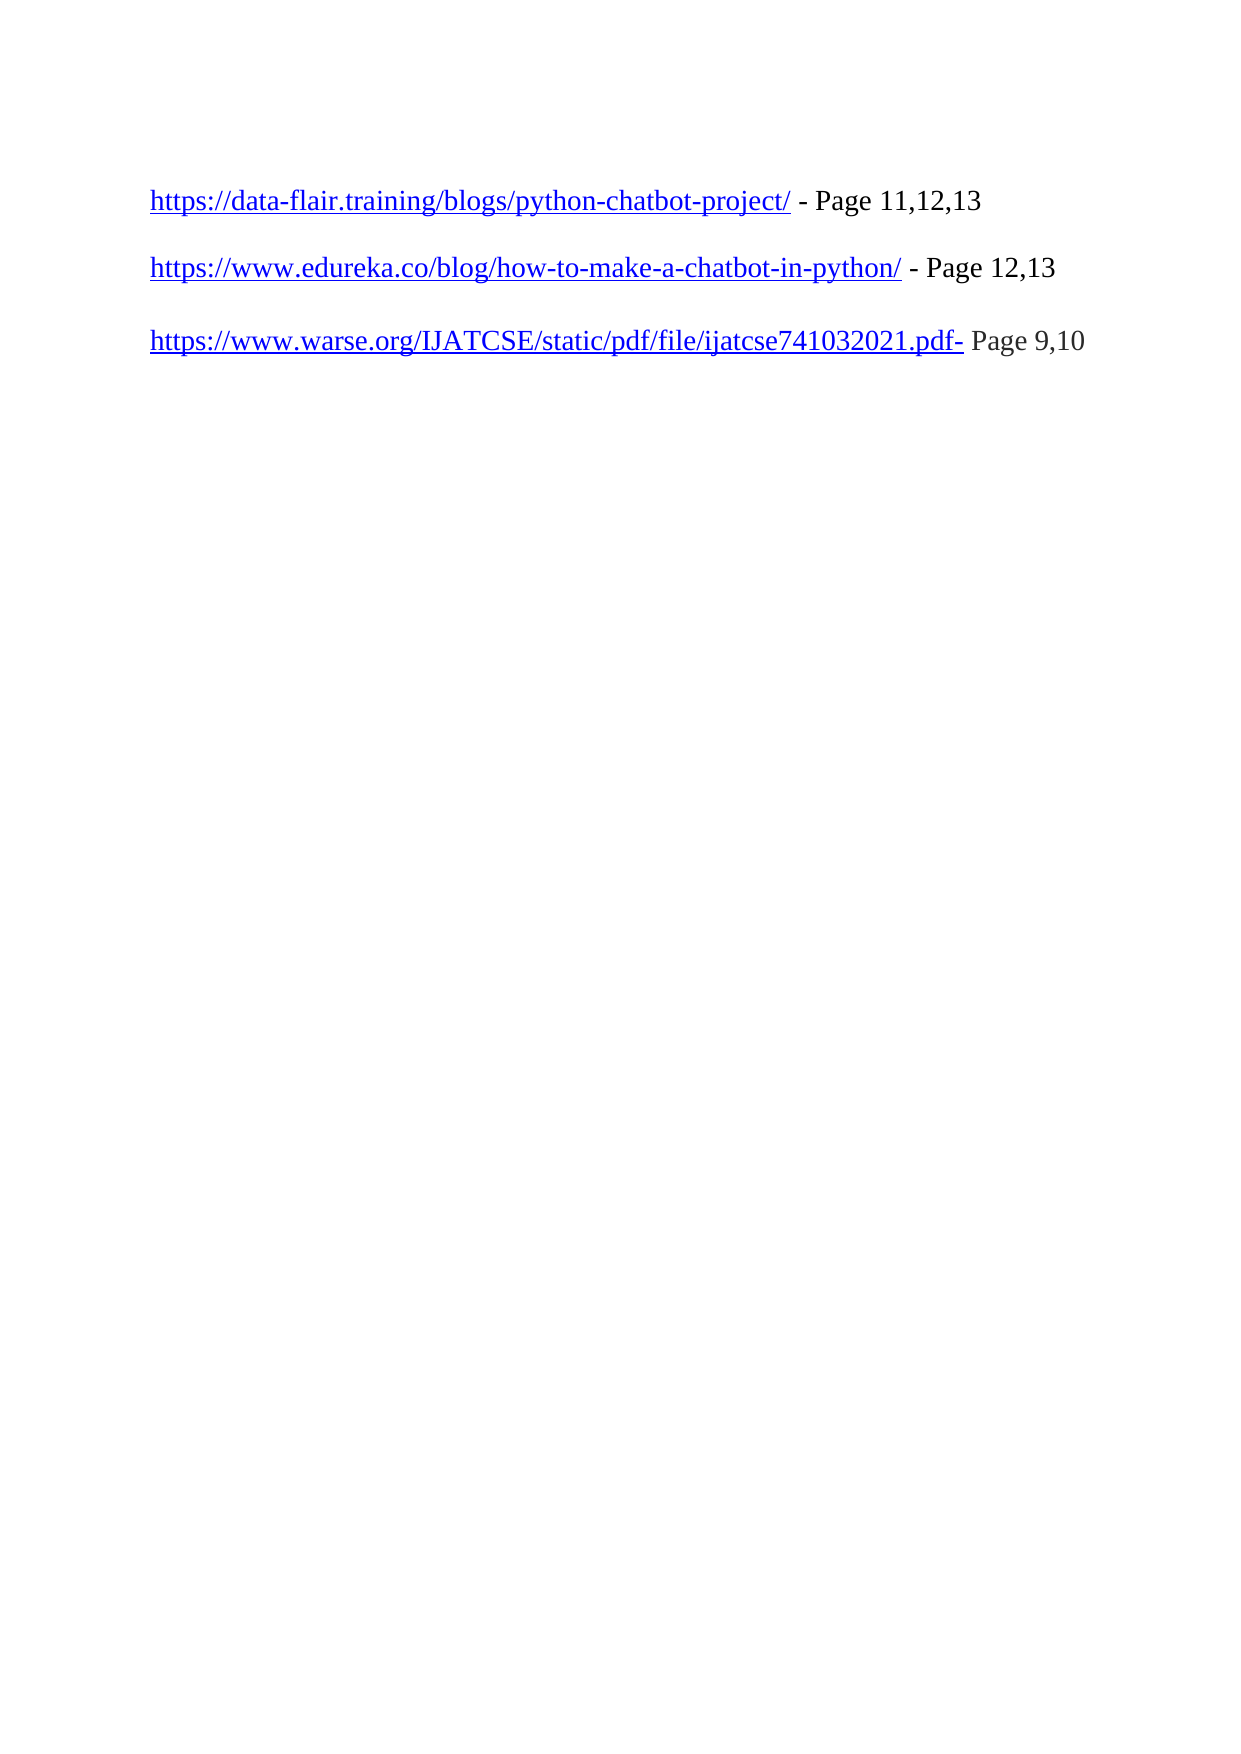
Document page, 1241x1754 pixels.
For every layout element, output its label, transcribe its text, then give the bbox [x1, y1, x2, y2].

text https://data-flair.training/blogs/python-chatbot-project/ - Page 11,12,13 [150, 183, 1090, 217]
text https://www.edureka.co/blog/how-to-make-a-chatbot-in-python/ - Page 12,13 [150, 251, 1090, 284]
text https://www.warse.org/IJATCSE/static/pdf/file/ijatcse741032021.pdf- Page 9,10 [150, 313, 1090, 356]
